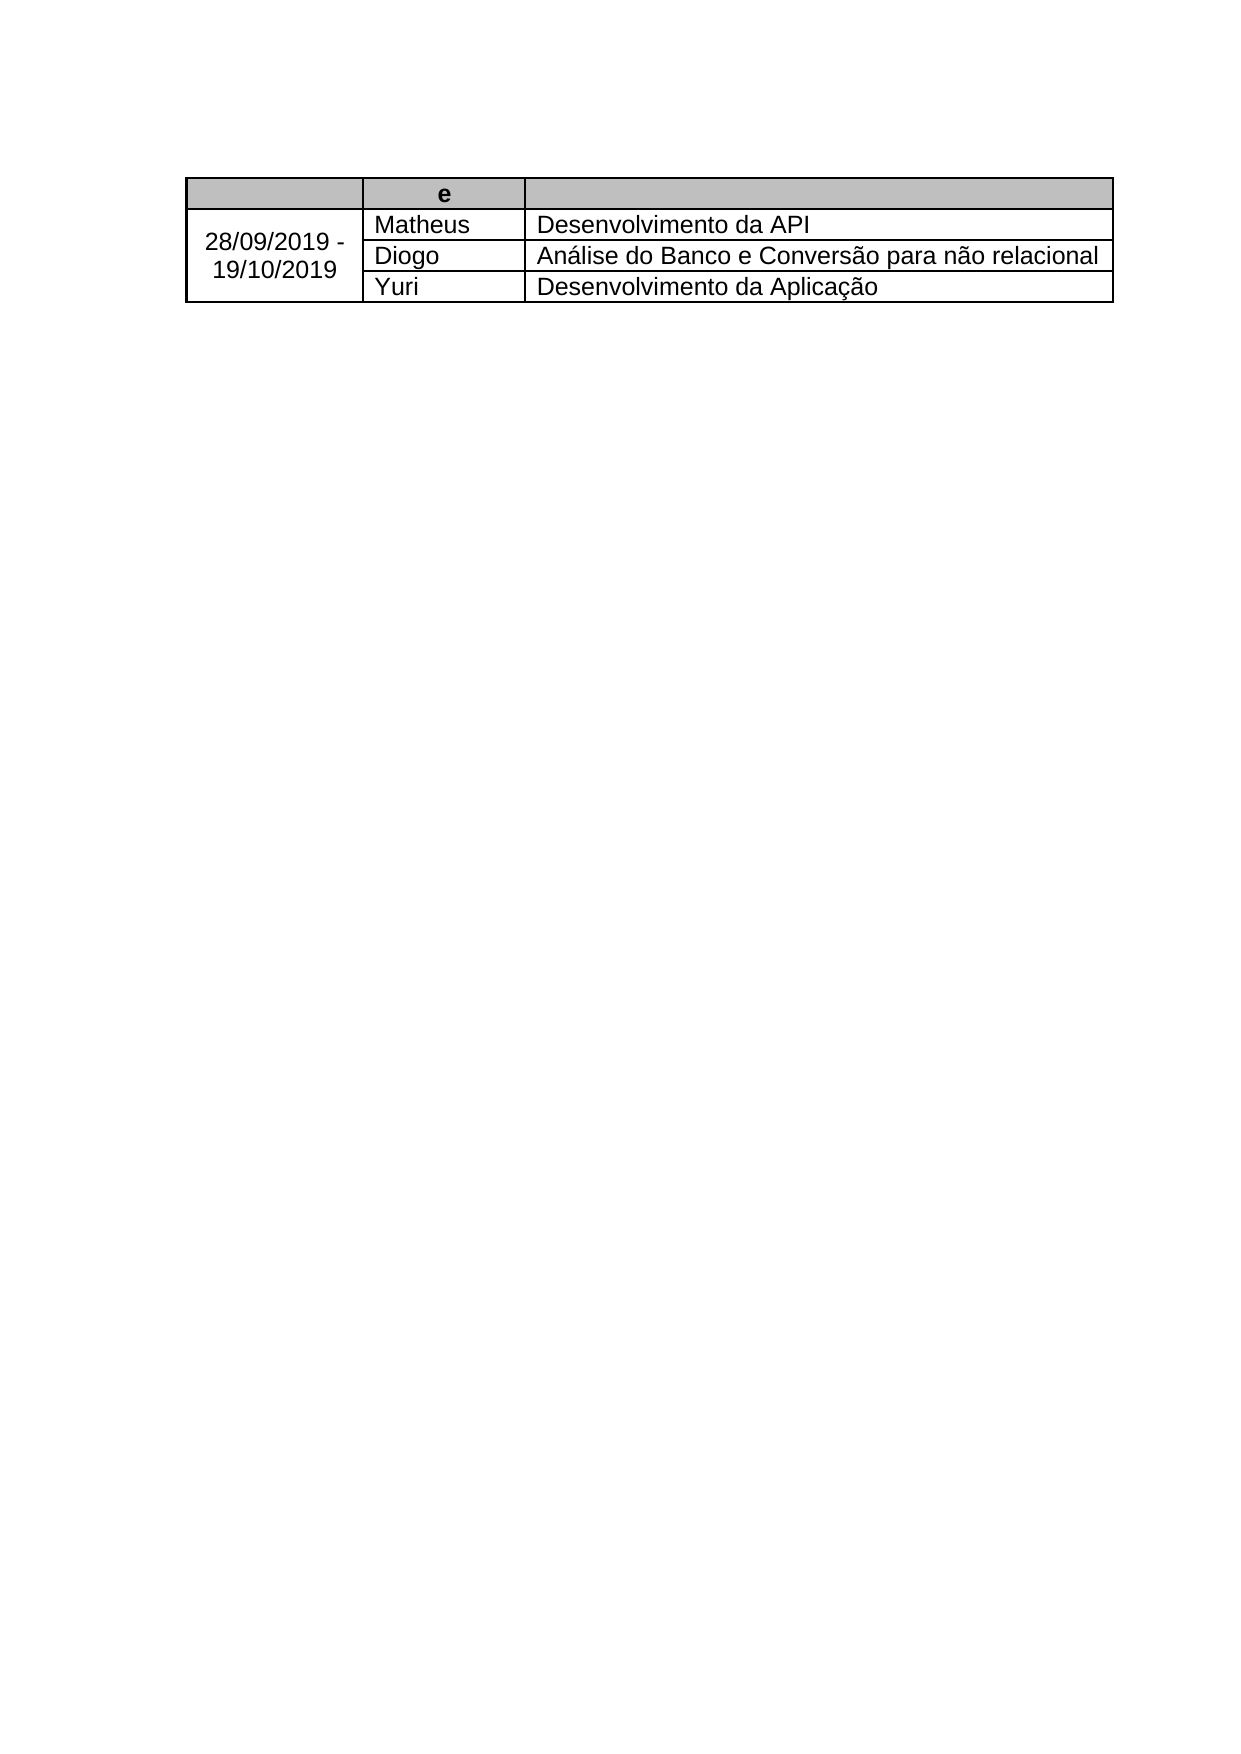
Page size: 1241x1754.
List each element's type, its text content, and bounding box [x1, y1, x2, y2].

table_cell Desenvolvimento da API [526, 210, 1112, 239]
table_header Função [526, 179, 1112, 208]
table_header Período [188, 179, 362, 208]
table_cell Diogo [364, 241, 524, 270]
table_cell 28/09/2019 - 19/10/2019 [188, 210, 362, 301]
table_header Participante [364, 179, 524, 208]
table_cell Desenvolvimento da Aplicação [526, 272, 1112, 301]
table_cell Análise do Banco e Conversão para não relacional [526, 241, 1112, 270]
table_cell Yuri [364, 272, 524, 301]
table_cell Matheus [364, 210, 524, 239]
